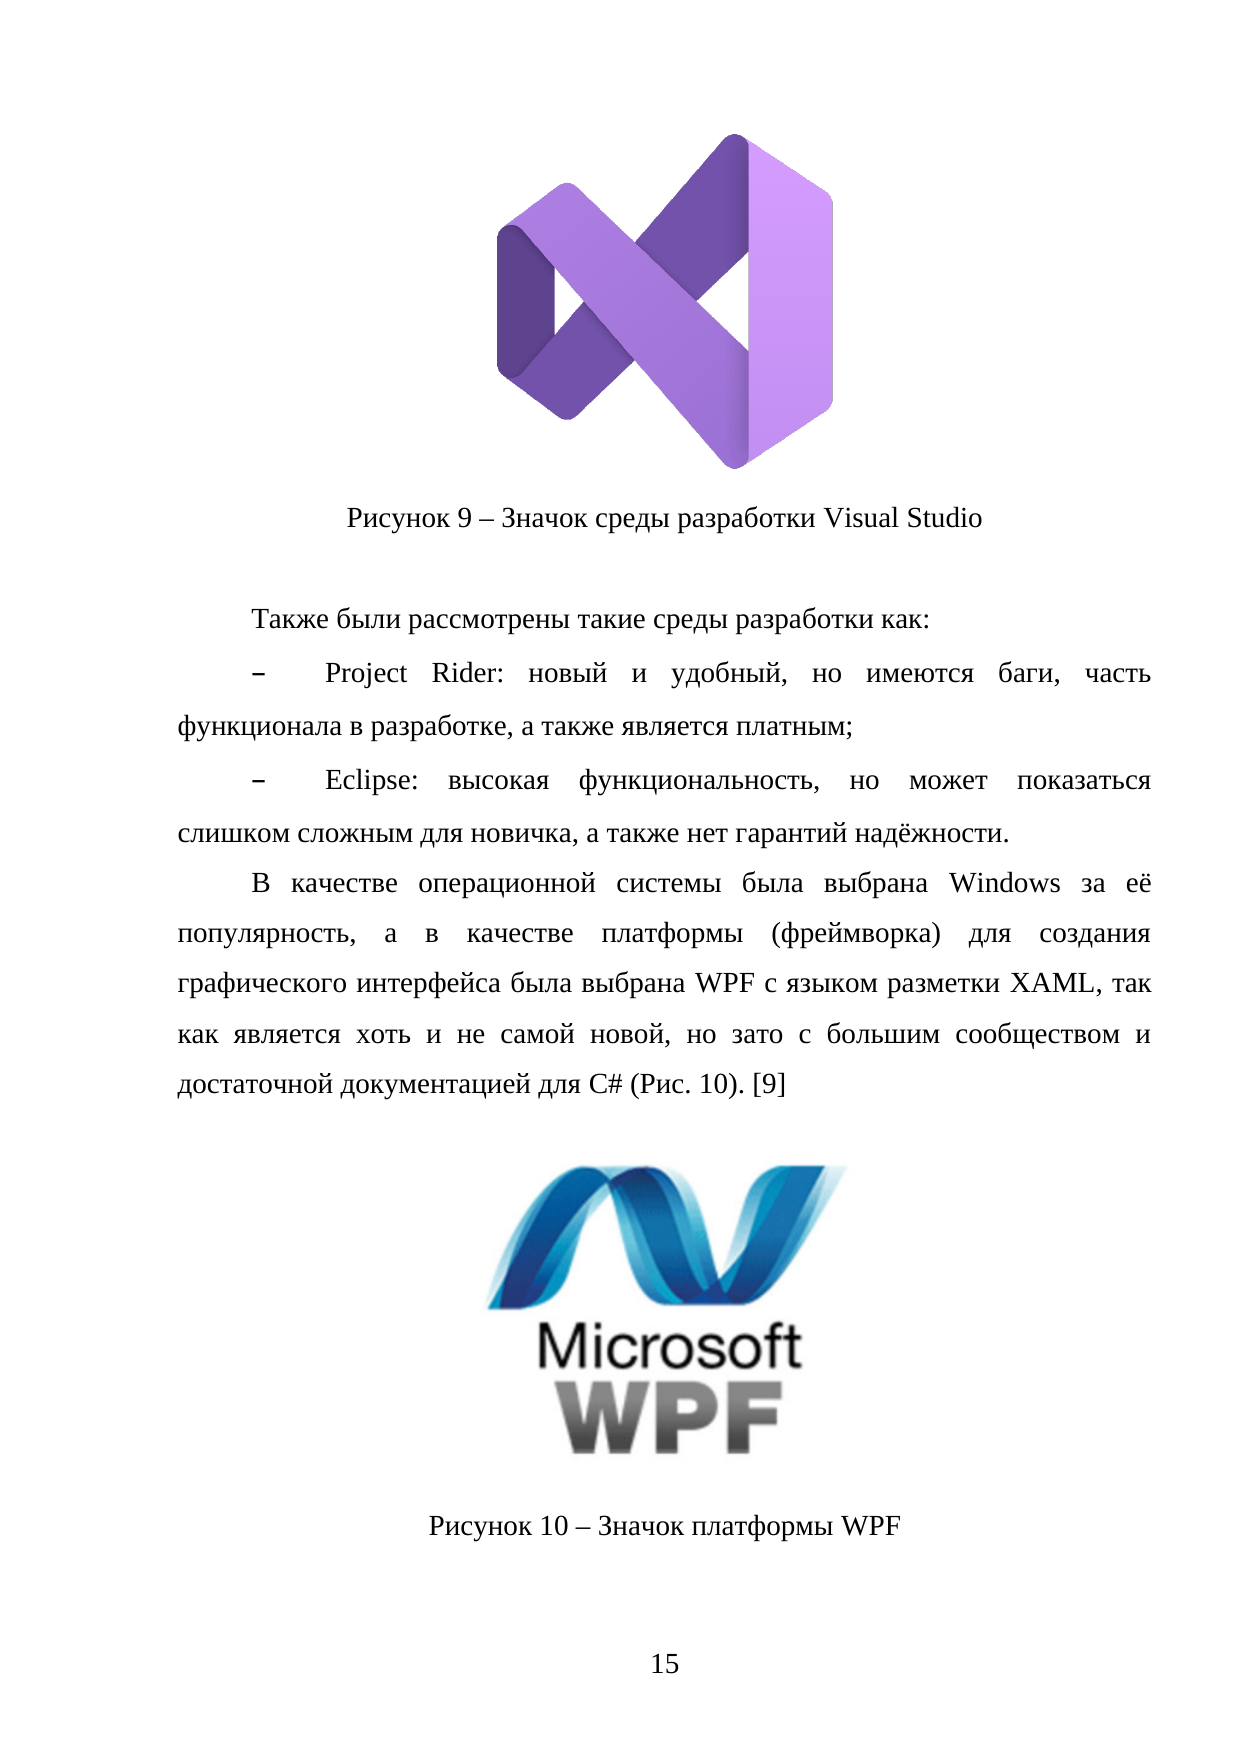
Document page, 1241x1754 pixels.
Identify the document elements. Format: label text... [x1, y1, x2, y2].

text Рисунок 9 – Значок среды разработки Visual Studio [177, 501, 1152, 534]
picture [481, 118, 848, 484]
picture [384, 1116, 945, 1492]
text Также были рассмотрены такие среды разработки как: [177, 601, 1152, 635]
text В качестве операционной системы была выбрана Windows за её популярность, а в качестве платформы (фреймворка) для создания графического интерфейса была выбрана WPF с языком разметки XAML, так как является хоть и не самой новой, но зато с большим сообществом и достаточной документацией для C# (Рис. 10). [9] [177, 865, 1152, 1100]
list Eclipse: высокая функциональность, но может показаться слишком сложным для новичка, а также нет гарантий надёжности. [177, 758, 1152, 848]
text Рисунок 10 – Значок платформы WPF [177, 1508, 1152, 1542]
list Project Rider: новый и удобный, но имеются баги, часть функционала в разработке, а также является платным; [177, 651, 1152, 741]
